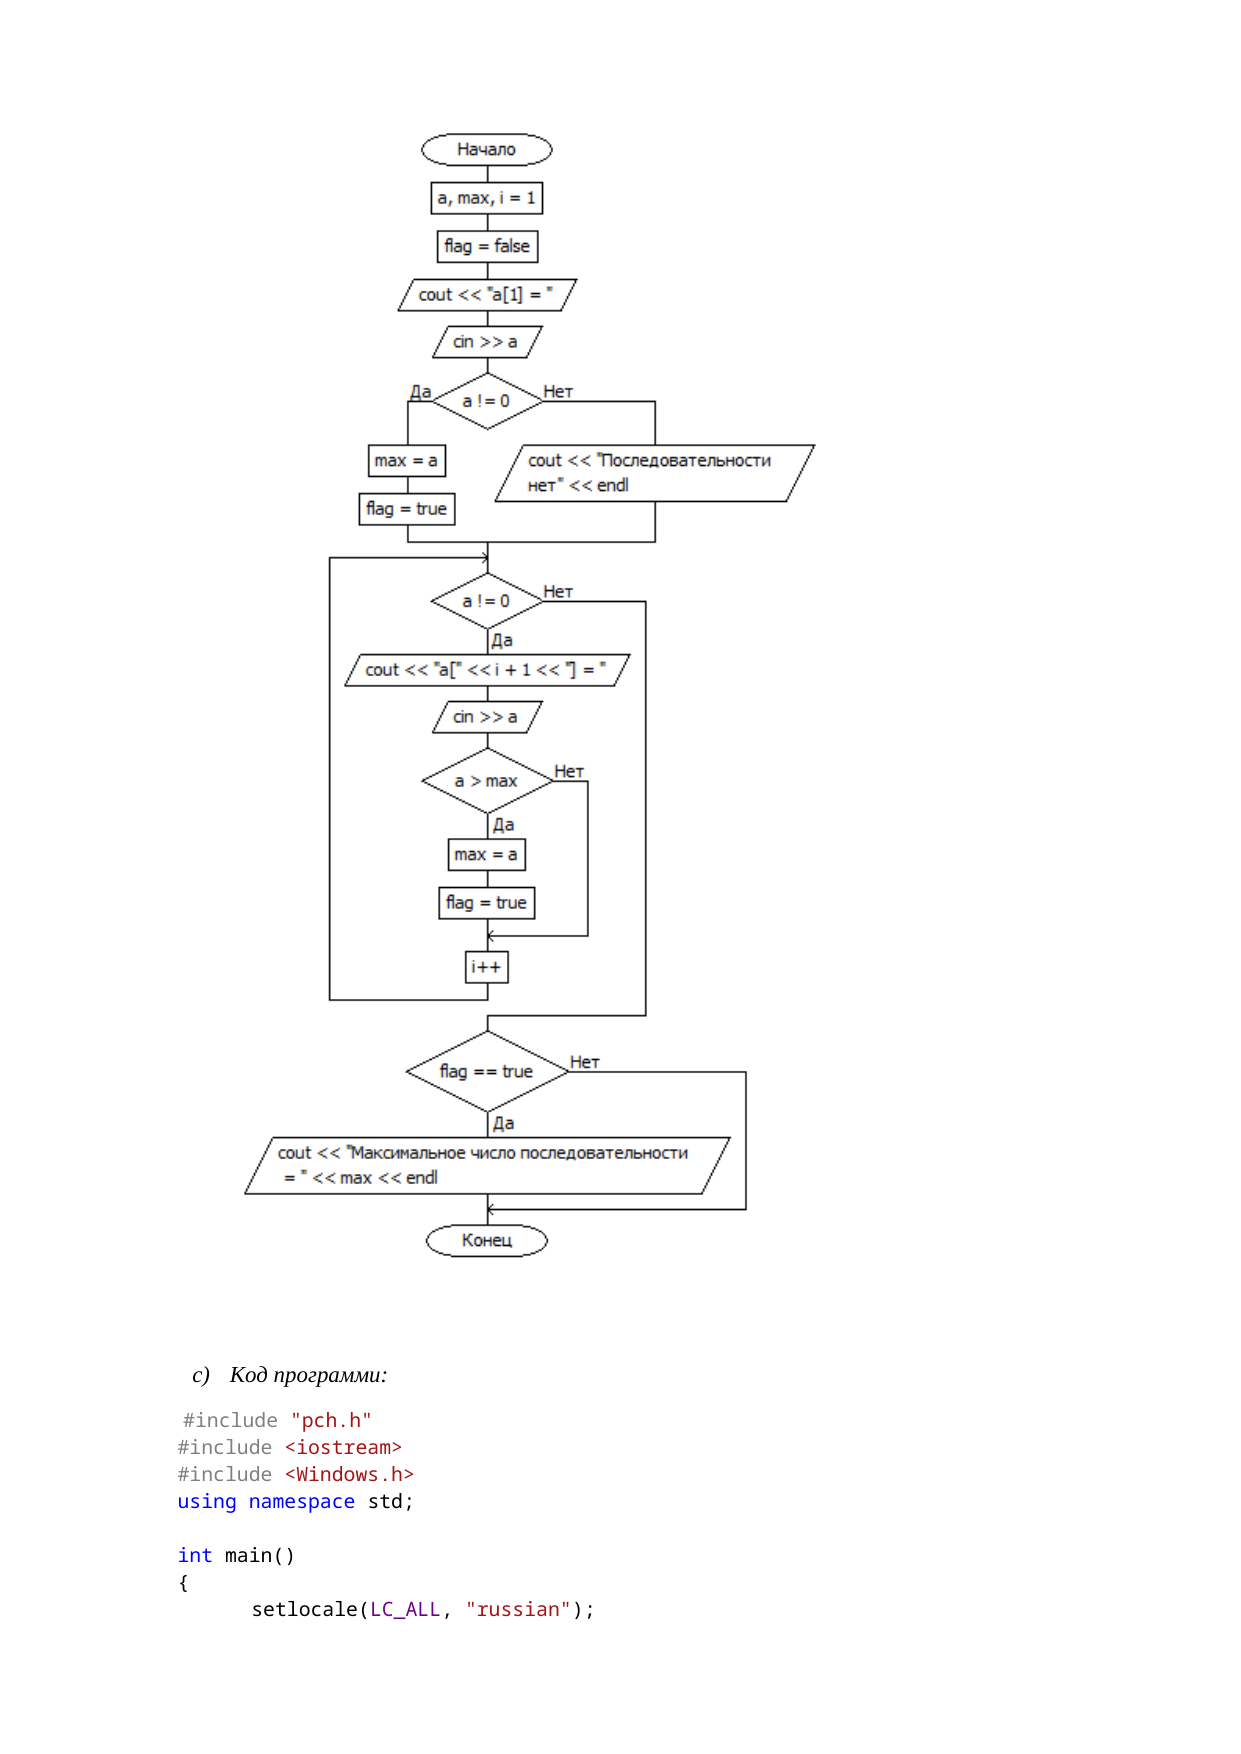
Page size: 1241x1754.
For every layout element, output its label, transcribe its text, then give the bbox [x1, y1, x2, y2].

text #include "pch.h" [177, 1406, 1152, 1433]
text int main() [177, 1541, 1152, 1568]
text #include <iostream> [177, 1433, 1152, 1460]
text setlocale(LC_ALL, "russian"); [177, 1595, 1152, 1622]
list Код программи: [192, 1362, 1152, 1388]
text { [177, 1568, 1152, 1595]
text using namespace std; [177, 1487, 1152, 1514]
text #include <Windows.h> [177, 1460, 1152, 1487]
picture [229, 118, 830, 1320]
